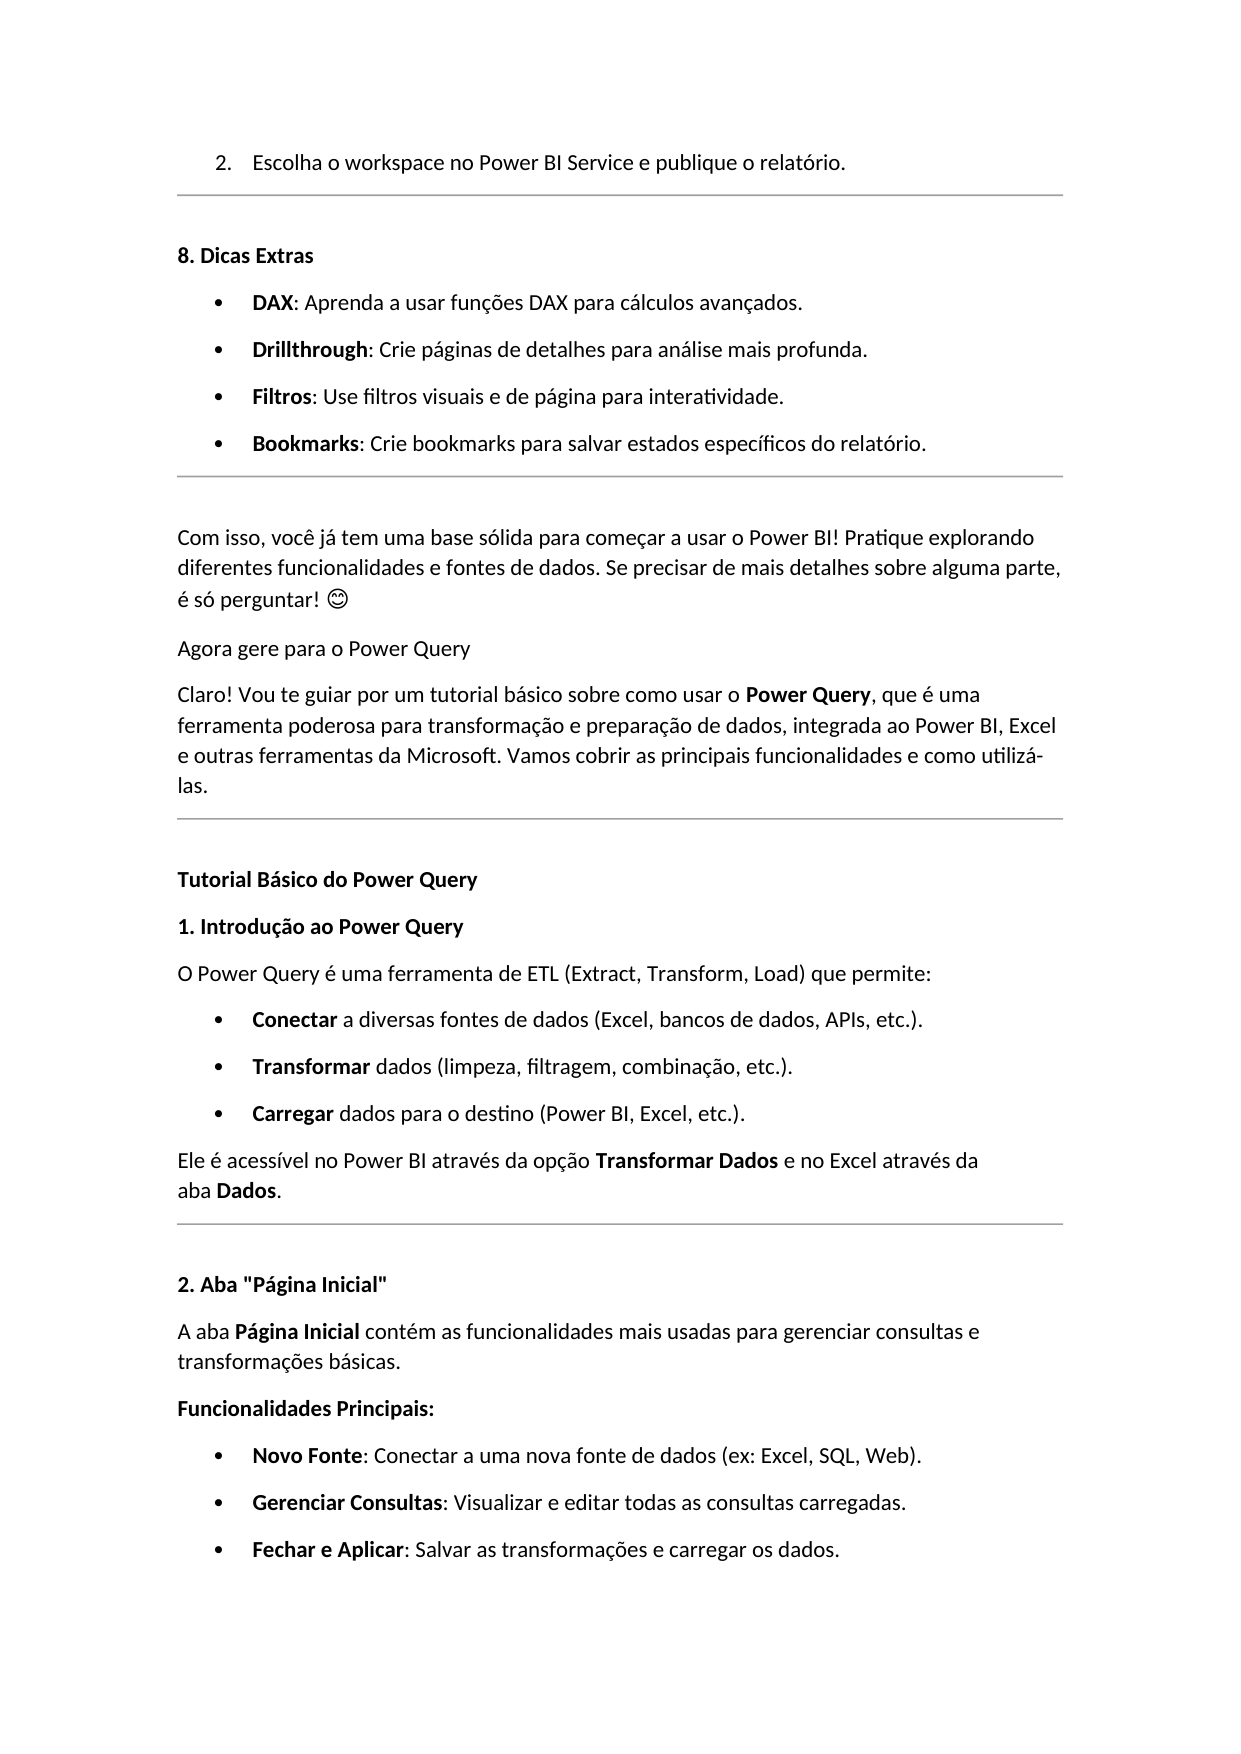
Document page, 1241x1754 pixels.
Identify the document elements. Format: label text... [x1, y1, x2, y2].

list Transformar dados (limpeza, filtragem, combinação, etc.). [215, 1052, 1063, 1081]
text Agora gere para o Power Query [177, 634, 1063, 662]
list Bookmarks: Crie bookmarks para salvar estados específicos do relatório. [215, 429, 1063, 457]
list Filtros: Use filtros visuais e de página para interatividade. [215, 382, 1063, 410]
list DAX: Aprenda a usar funções DAX para cálculos avançados. [215, 288, 1063, 316]
list Carregar dados para o destino (Power BI, Excel, etc.). [215, 1099, 1063, 1127]
list Novo Fonte: Conectar a uma nova fonte de dados (ex: Excel, SQL, Web). [215, 1441, 1063, 1469]
list Gerenciar Consultas: Visualizar e editar todas as consultas carregadas. [215, 1488, 1063, 1516]
list Escolha o workspace no Power BI Service e publique o relatório. [215, 148, 1063, 176]
text O Power Query é uma ferramenta de ETL (Extract, Transform, Load) que permite: [177, 959, 1063, 987]
text 1. Introdução ao Power Query [177, 912, 1063, 940]
text 2. Aba "Página Inicial" [177, 1270, 1063, 1298]
text 8. Dicas Extras [177, 241, 1063, 269]
list Fechar e Aplicar: Salvar as transformações e carregar os dados. [215, 1535, 1063, 1563]
text A aba Página Inicial contém as funcionalidades mais usadas para gerenciar consultas e transformações básicas. [177, 1317, 1063, 1375]
text Claro! Vou te guiar por um tutorial básico sobre como usar o Power Query, que é uma ferramenta poderosa para transformação e preparação de dados, integrada ao Power BI, Excel e outras ferramentas da Microsoft. Vamos cobrir as principais funcionalidades e como utilizá-las. [177, 681, 1063, 799]
text Funcionalidades Principais: [177, 1394, 1063, 1422]
text Tutorial Básico do Power Query [177, 865, 1063, 893]
text Ele é acessível no Power BI através da opção Transformar Dados e no Excel através da aba Dados. [177, 1146, 1063, 1204]
list Conectar a diversas fontes de dados (Excel, bancos de dados, APIs, etc.). [215, 1006, 1063, 1034]
text Com isso, você já tem uma base sólida para começar a usar o Power BI! Pratique explorando diferentes funcionalidades e fontes de dados. Se precisar de mais detalhes sobre alguma parte, é só perguntar! 😊 [177, 523, 1063, 614]
list Drillthrough: Crie páginas de detalhes para análise mais profunda. [215, 335, 1063, 363]
